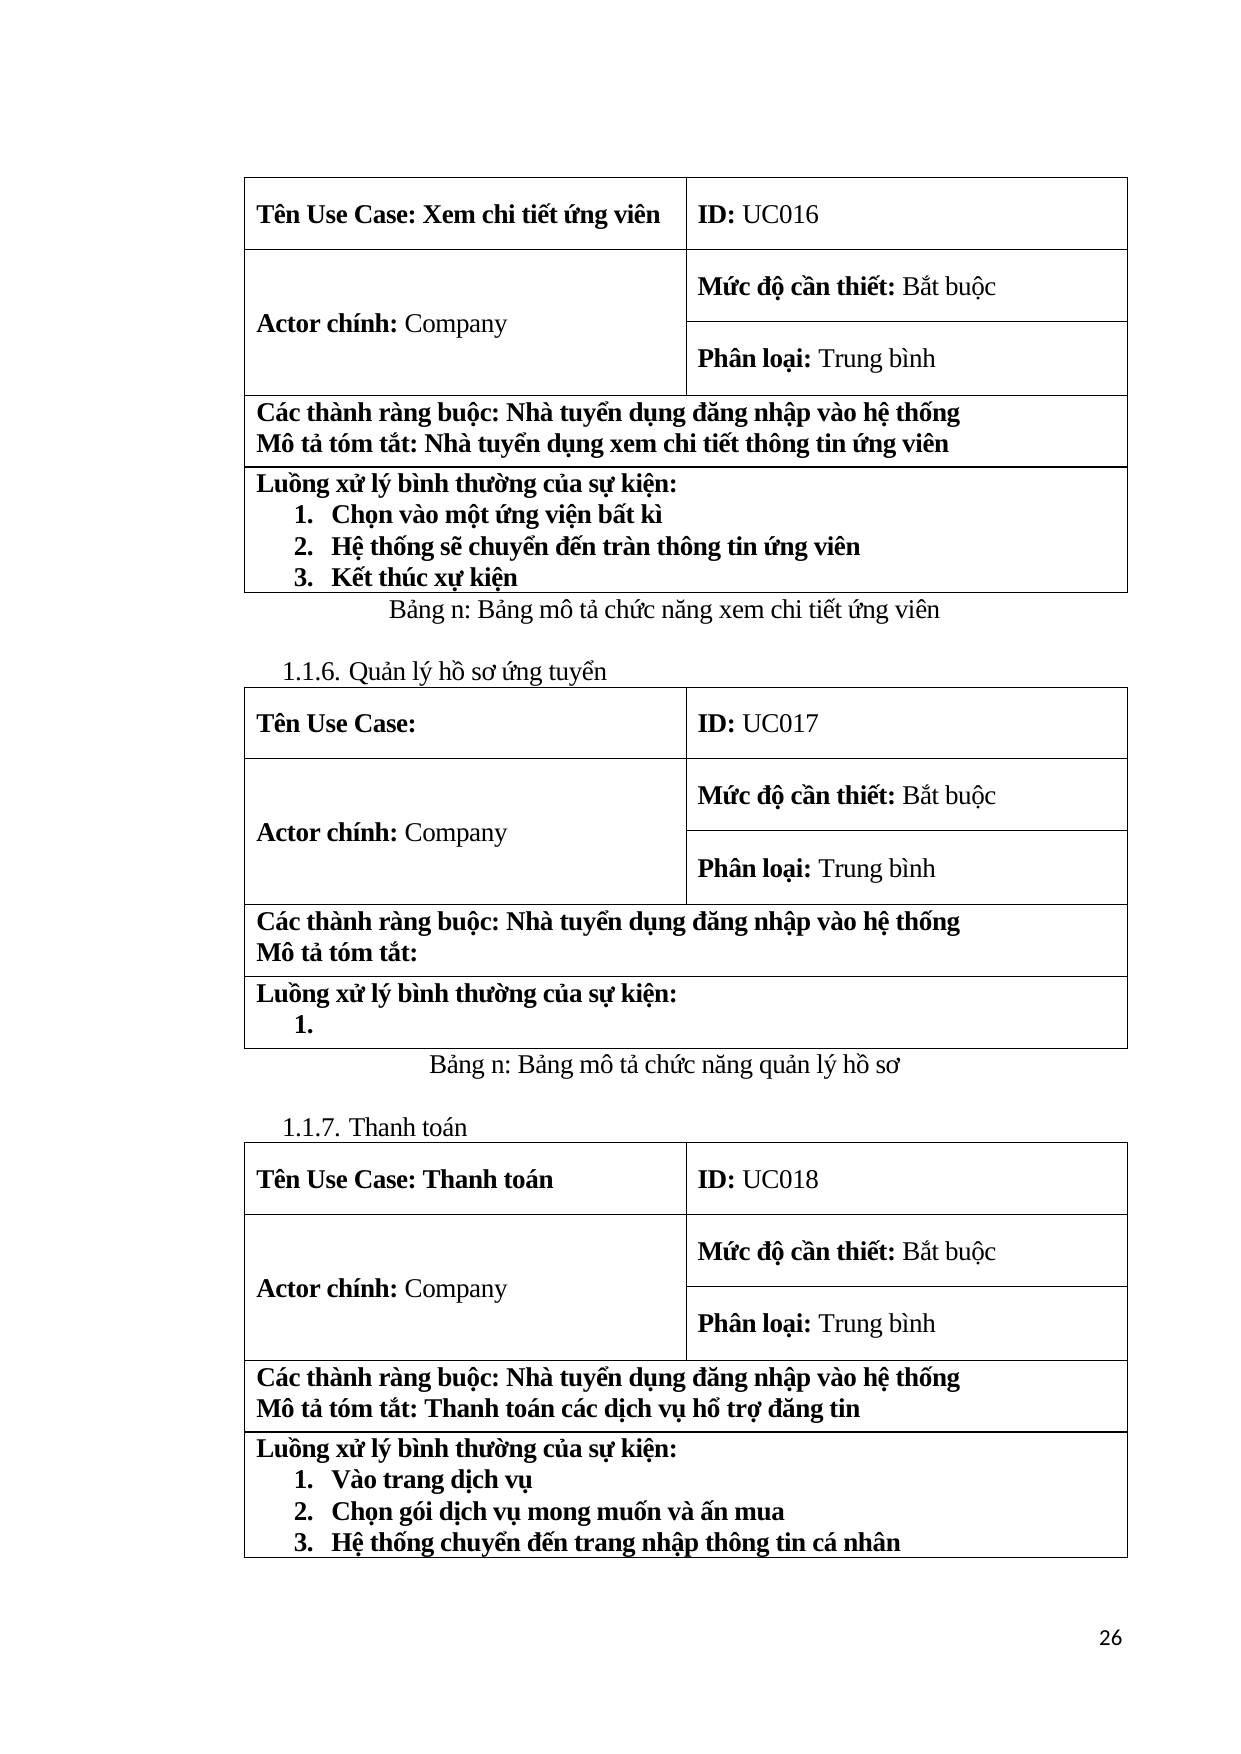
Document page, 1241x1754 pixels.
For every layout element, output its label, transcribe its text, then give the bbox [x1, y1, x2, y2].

list Thanh toán [282, 1111, 1122, 1142]
table_header ID: UC017 [687, 688, 1127, 758]
table_header Tên Use Case: [245, 688, 686, 758]
table_cell Các thành ràng buộc: Nhà tuyển dụng đăng nhập vào hệ thống Mô tả tóm tắt: Nhà tuyển dụng xem chi tiết thông tin ứng viên [245, 396, 1127, 466]
table_cell Actor chính: Company [245, 250, 686, 395]
table_header ID: UC018 [687, 1143, 1127, 1214]
table_cell Mức độ cần thiết: Bắt buộc [687, 250, 1127, 321]
table_cell Phân loại: Trung bình [687, 322, 1127, 395]
table_cell Mức độ cần thiết: Bắt buộc [687, 759, 1127, 830]
table_header Tên Use Case: Xem chi tiết ứng viên [245, 178, 686, 249]
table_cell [245, 1433, 1127, 1557]
table_cell Actor chính: Company [245, 759, 686, 904]
table_cell Các thành ràng buộc: Nhà tuyển dụng đăng nhập vào hệ thống Mô tả tóm tắt: Thanh toán các dịch vụ hổ trợ đăng tin [245, 1361, 1127, 1431]
table_cell Luồng xử lý bình thường của sự kiện: [245, 977, 1127, 1048]
table_cell Phân loại: Trung bình [687, 831, 1127, 904]
text Bảng n: Bảng mô tả chức năng quản lý hồ sơ [207, 1049, 1122, 1080]
table_header Tên Use Case: Thanh toán [245, 1143, 686, 1214]
table_cell Mức độ cần thiết: Bắt buộc [687, 1215, 1127, 1286]
table_cell Luồng xử lý bình thường của sự kiện: Chọn vào một ứng viện bất kì Hệ thống sẽ chuyển đến tràn thông tin ứng viên Kết thúc xự kiện [245, 468, 1127, 592]
list Quản lý hồ sơ ứng tuyển [282, 655, 1122, 687]
table_cell Phân loại: Trung bình [687, 1287, 1127, 1359]
table_cell Các thành ràng buộc: Nhà tuyển dụng đăng nhập vào hệ thống Mô tả tóm tắt: [245, 905, 1127, 976]
text Bảng n: Bảng mô tả chức năng xem chi tiết ứng viên [207, 593, 1122, 624]
table_cell Actor chính: Company [245, 1215, 686, 1359]
table_header ID: UC016 [687, 178, 1127, 249]
